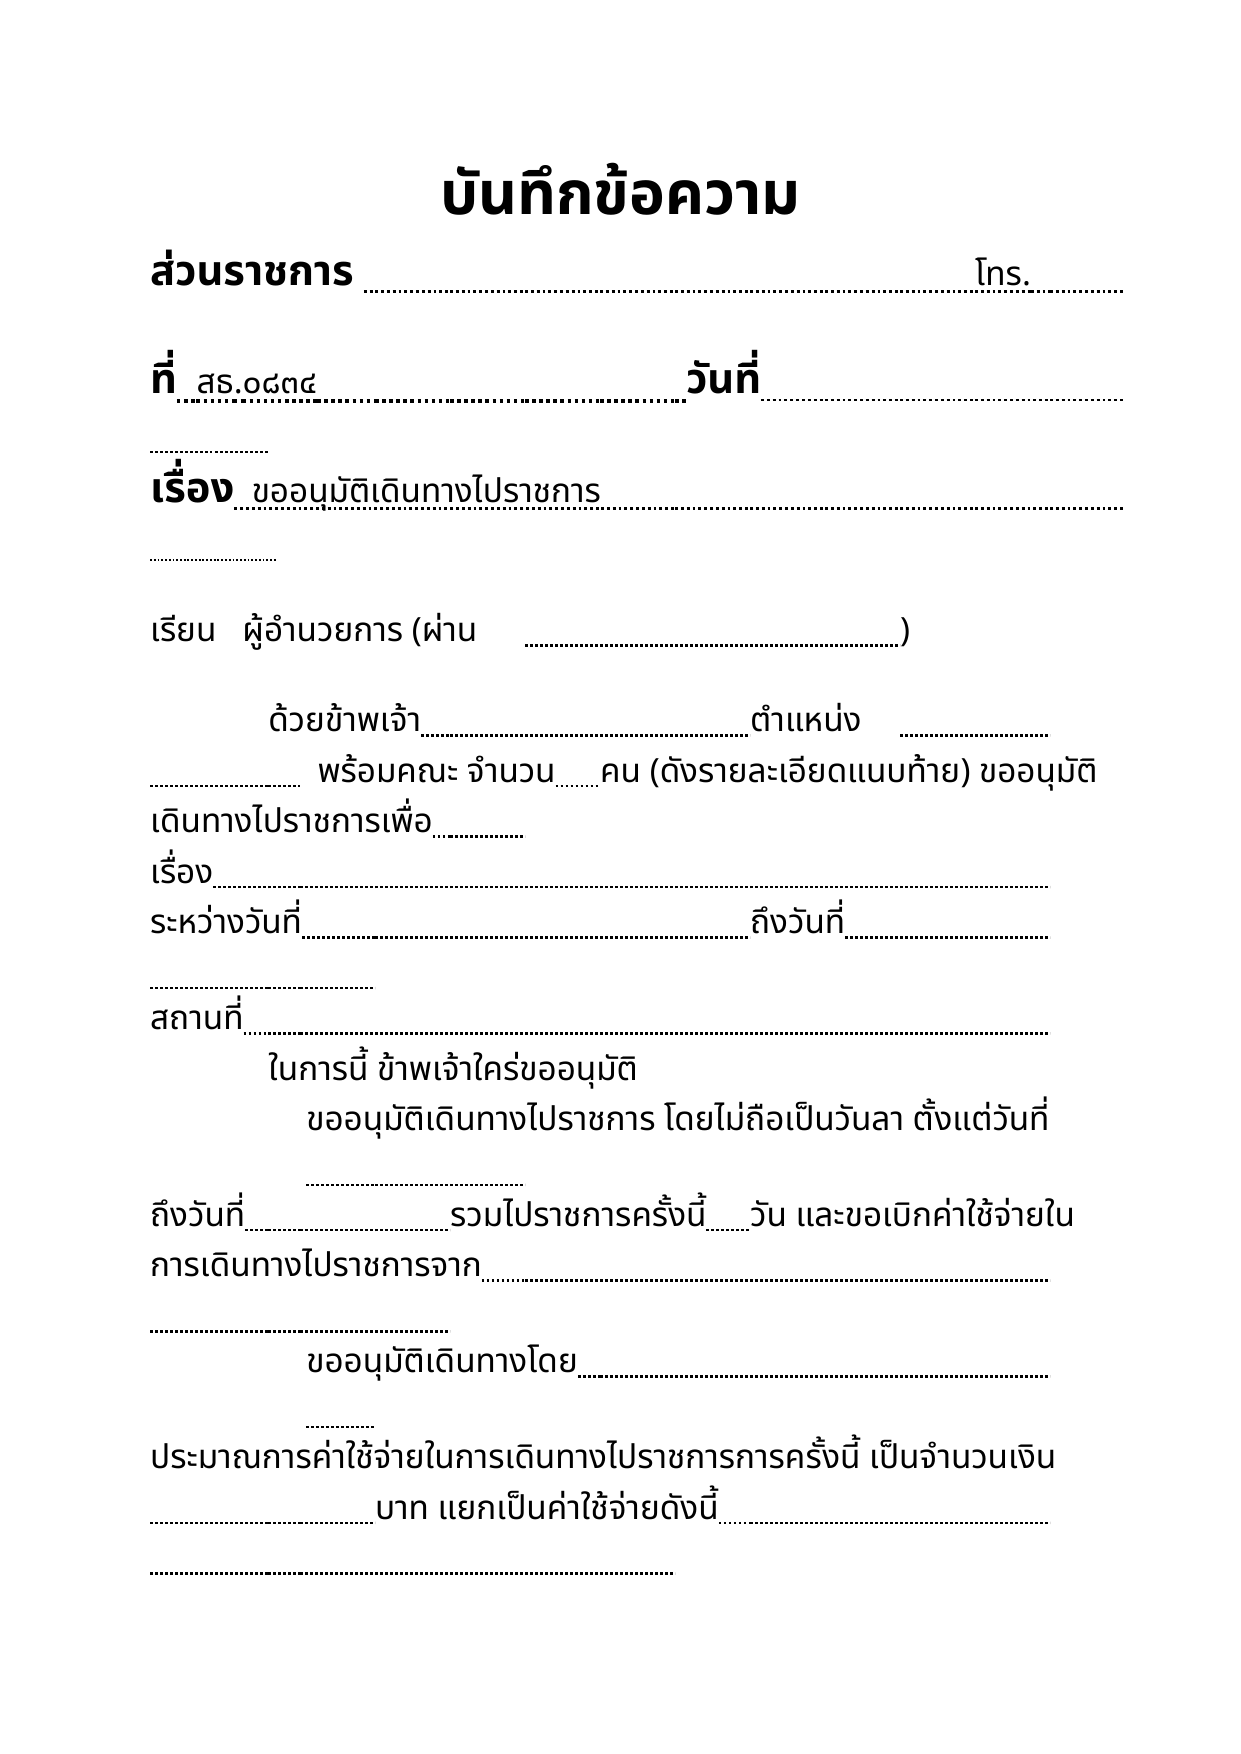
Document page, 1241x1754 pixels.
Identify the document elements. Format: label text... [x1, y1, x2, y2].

text เรียน ผู้อำนวยการ (ผ่าน ) [150, 606, 1090, 657]
text บันทึกข้อความ [150, 150, 1090, 241]
text ในการนี้ ข้าพเจ้าใคร่ขออนุมัติ [150, 1044, 1105, 1095]
text ด้วยข้าพเจ้า ตำแหน่ง พร้อมคณะ จำนวน คน (ดังรายละเอียดแนบท้าย) ขออนุมัติเดินทางไปราชการเพื่อ [150, 696, 1105, 848]
text สถานที่ [150, 994, 1105, 1044]
text ถึงวันที่ รวมไปราชการครั้งนี้ วัน และขอเบิกค่าใช้จ่ายในการเดินทางไปราชการจาก [150, 1191, 1105, 1337]
text ประมาณการค่าใช้จ่ายในการเดินทางไปราชการการครั้งนี้ เป็นจำนวนเงิน บาท แยกเป็นค่าใช้จ่ายดังนี้ [150, 1433, 1105, 1579]
text ส่วนราชการ โทร. [150, 241, 1194, 349]
text เรื่อง ขออนุมัติเดินทางไปราชการ [150, 458, 1164, 566]
text เรื่อง [150, 848, 1105, 898]
text ที่ สธ.๐๘๓๔ วันที่ [150, 349, 1194, 458]
list ขออนุมัติเดินทางไปราชการ โดยไม่ถือเป็นวันลา ตั้งแต่วันที่ [306, 1095, 1105, 1191]
text ระหว่างวันที่ ถึงวันที่ [150, 898, 1105, 994]
list ขออนุมัติเดินทางโดย [306, 1337, 1105, 1433]
